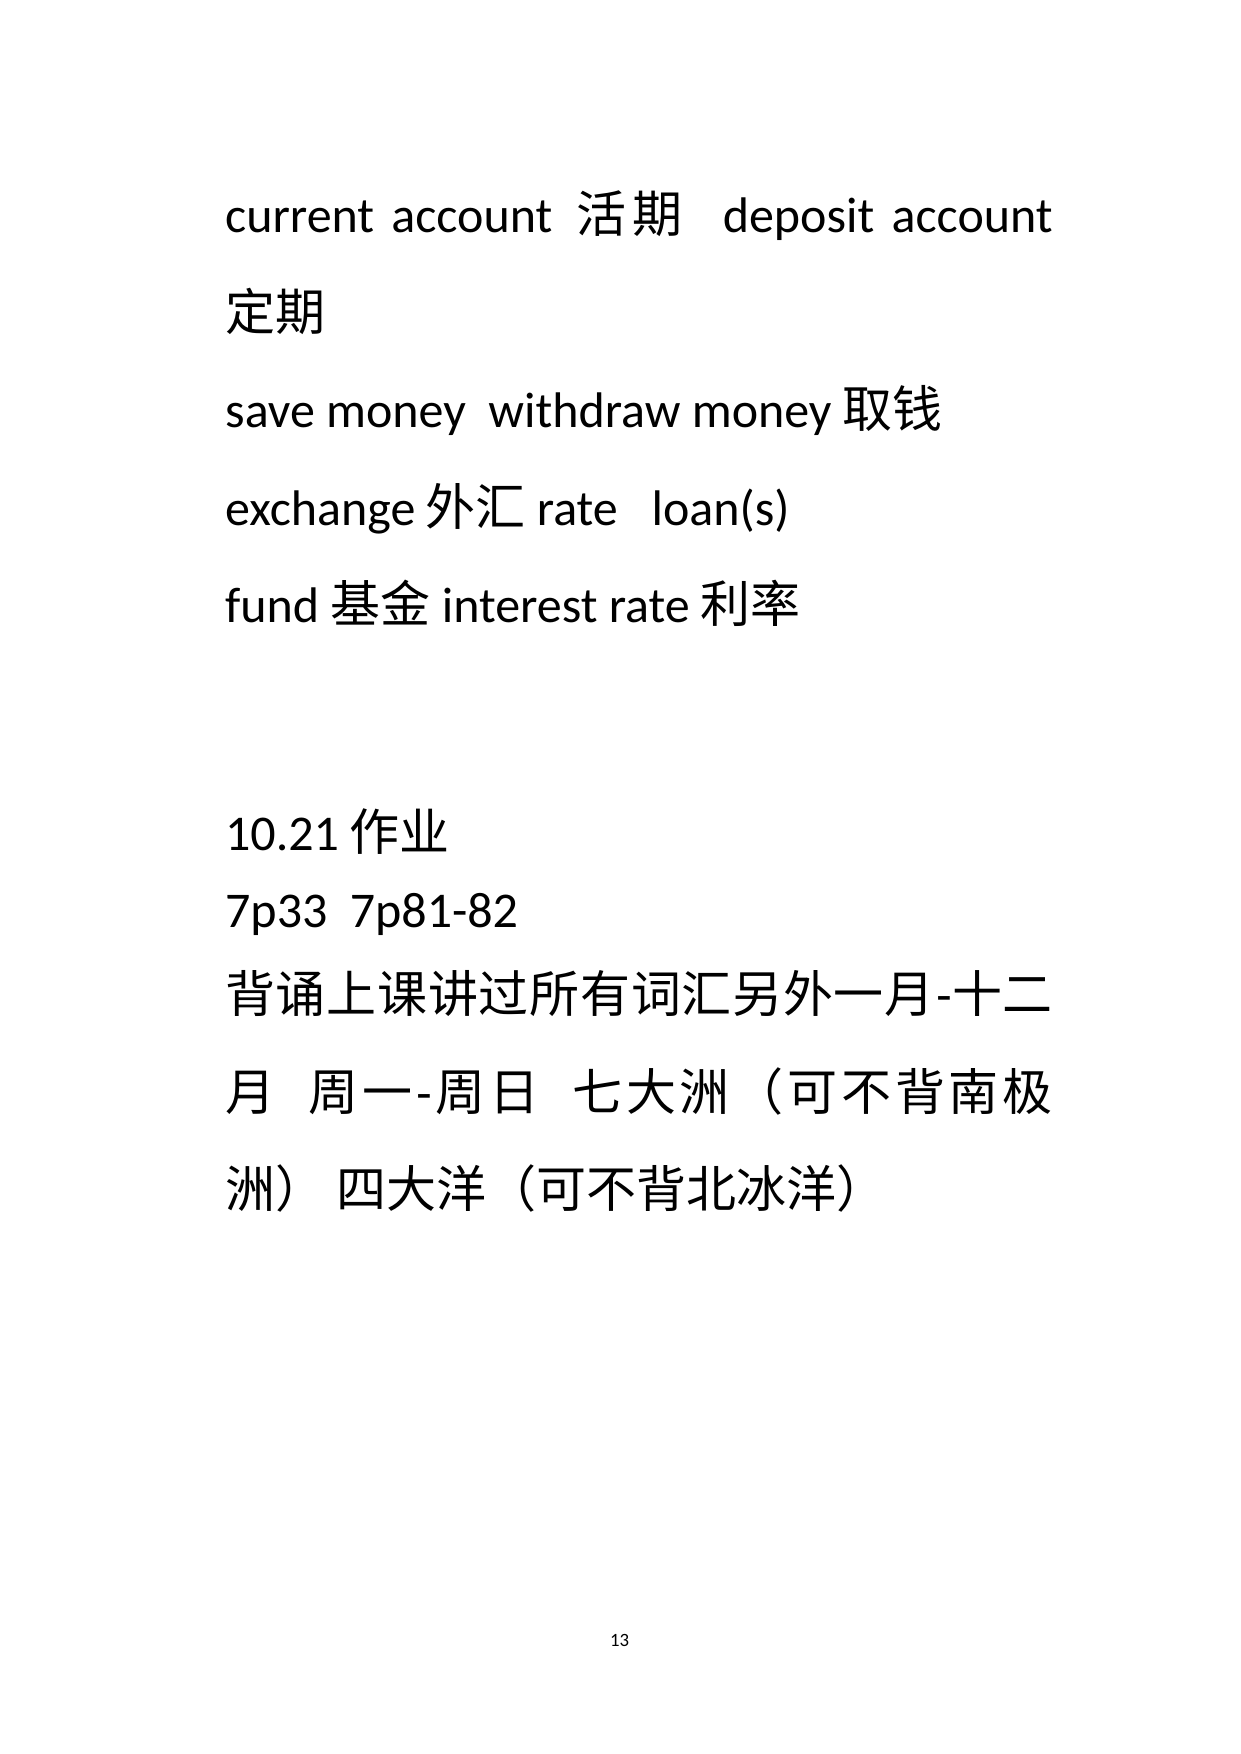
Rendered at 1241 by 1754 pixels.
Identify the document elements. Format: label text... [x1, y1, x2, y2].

list fund 基金 interest rate利率 [225, 552, 1053, 649]
list exchange外汇 rate loan(s) [225, 454, 1053, 552]
list current account 活期 deposit account定期 [225, 162, 1053, 357]
list save money withdraw money取钱 [225, 357, 1053, 454]
list 7p33 7p81-82 [225, 877, 1053, 942]
list 10.21作业 [225, 779, 1053, 877]
list 背诵上课讲过所有词汇另外一月-十二月 周一-周日 七大洲（可不背南极洲） 四大洋（可不背北冰洋） [225, 942, 1053, 1234]
